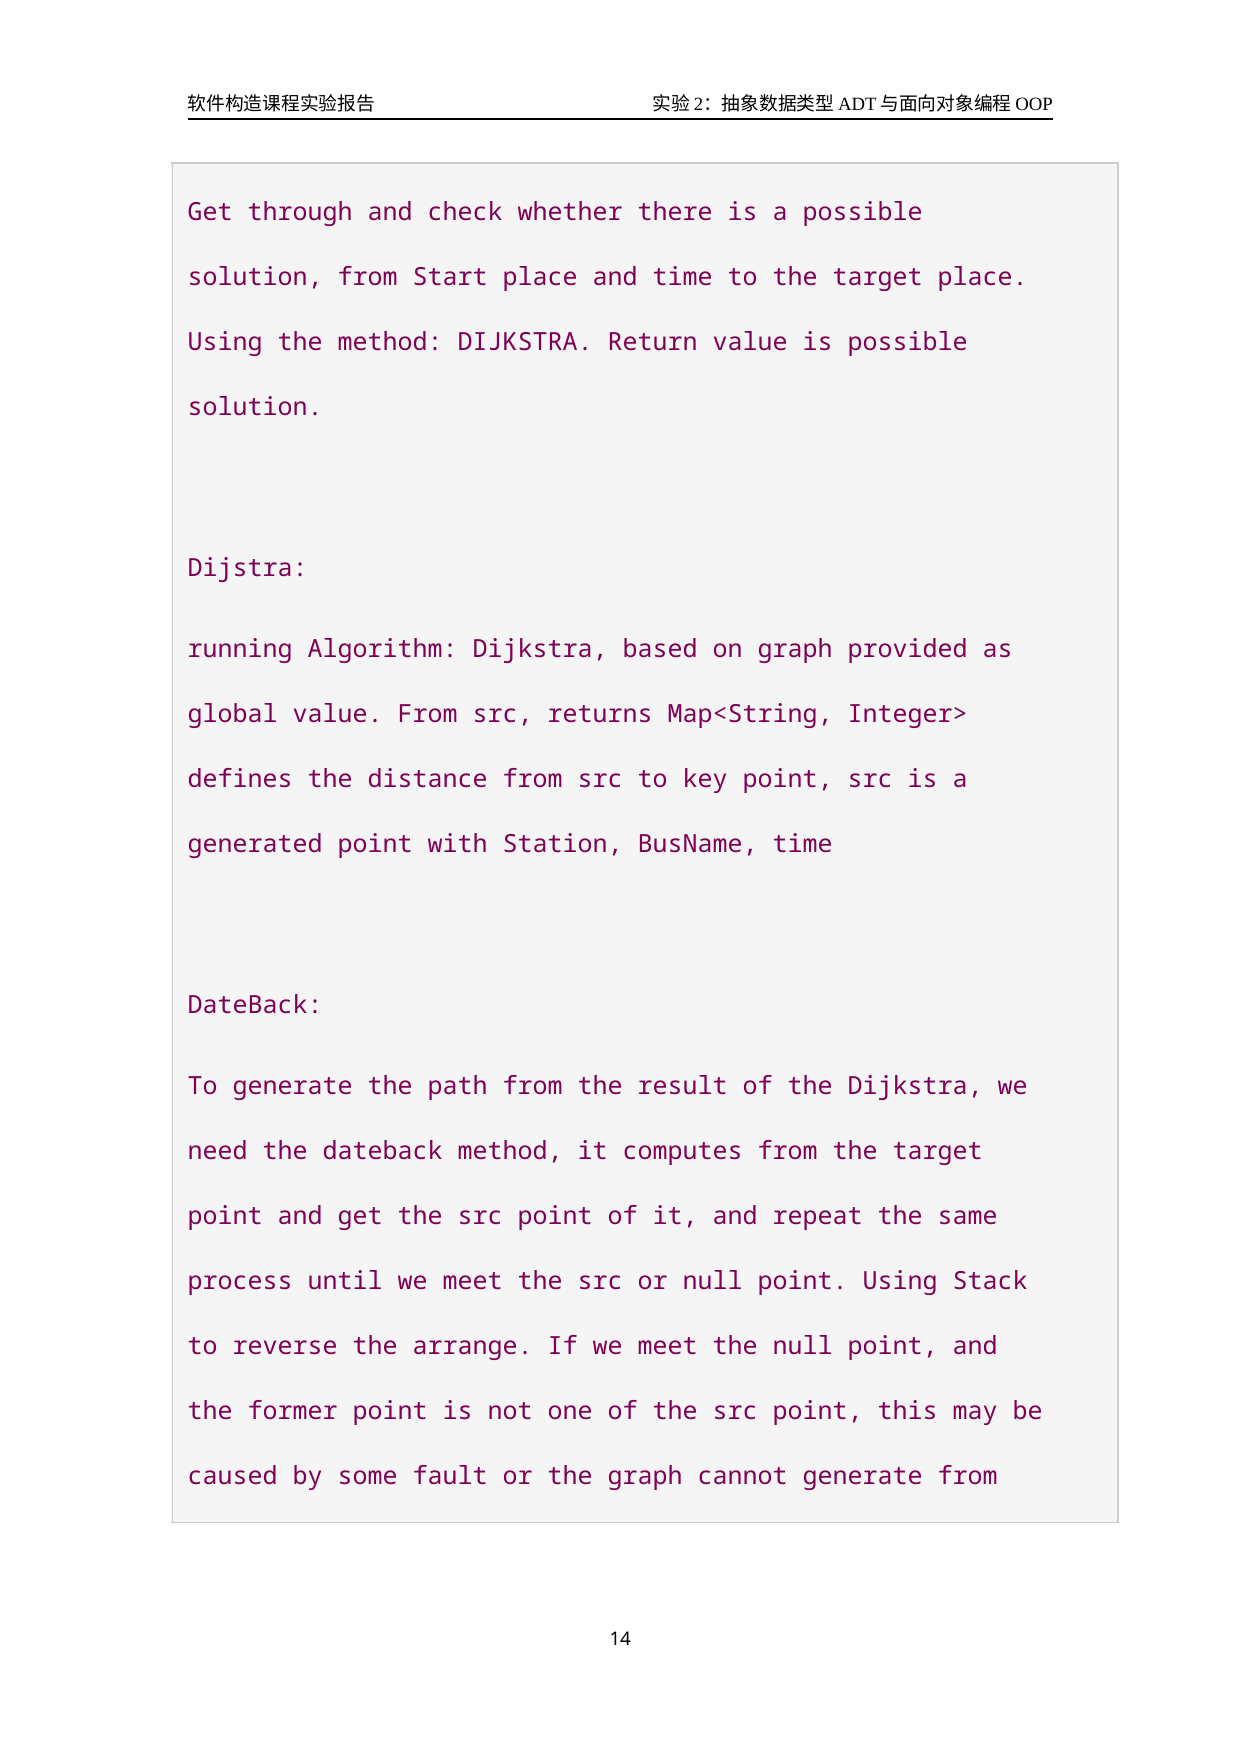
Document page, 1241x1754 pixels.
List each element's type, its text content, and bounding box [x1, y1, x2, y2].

text running Algorithm: Dijkstra, based on graph provided as global value. From src, returns Map<String, Integer> defines the distance from src to key point, src is a generated point with Station, BusName, time [173, 599, 1117, 874]
text DateBack: [173, 955, 1117, 1036]
text Dijstra: [173, 518, 1117, 599]
text Get through and check whether there is a possible solution, from Start place and time to the target place. Using the method: DIJKSTRA. Return value is possible solution. [173, 164, 1117, 438]
